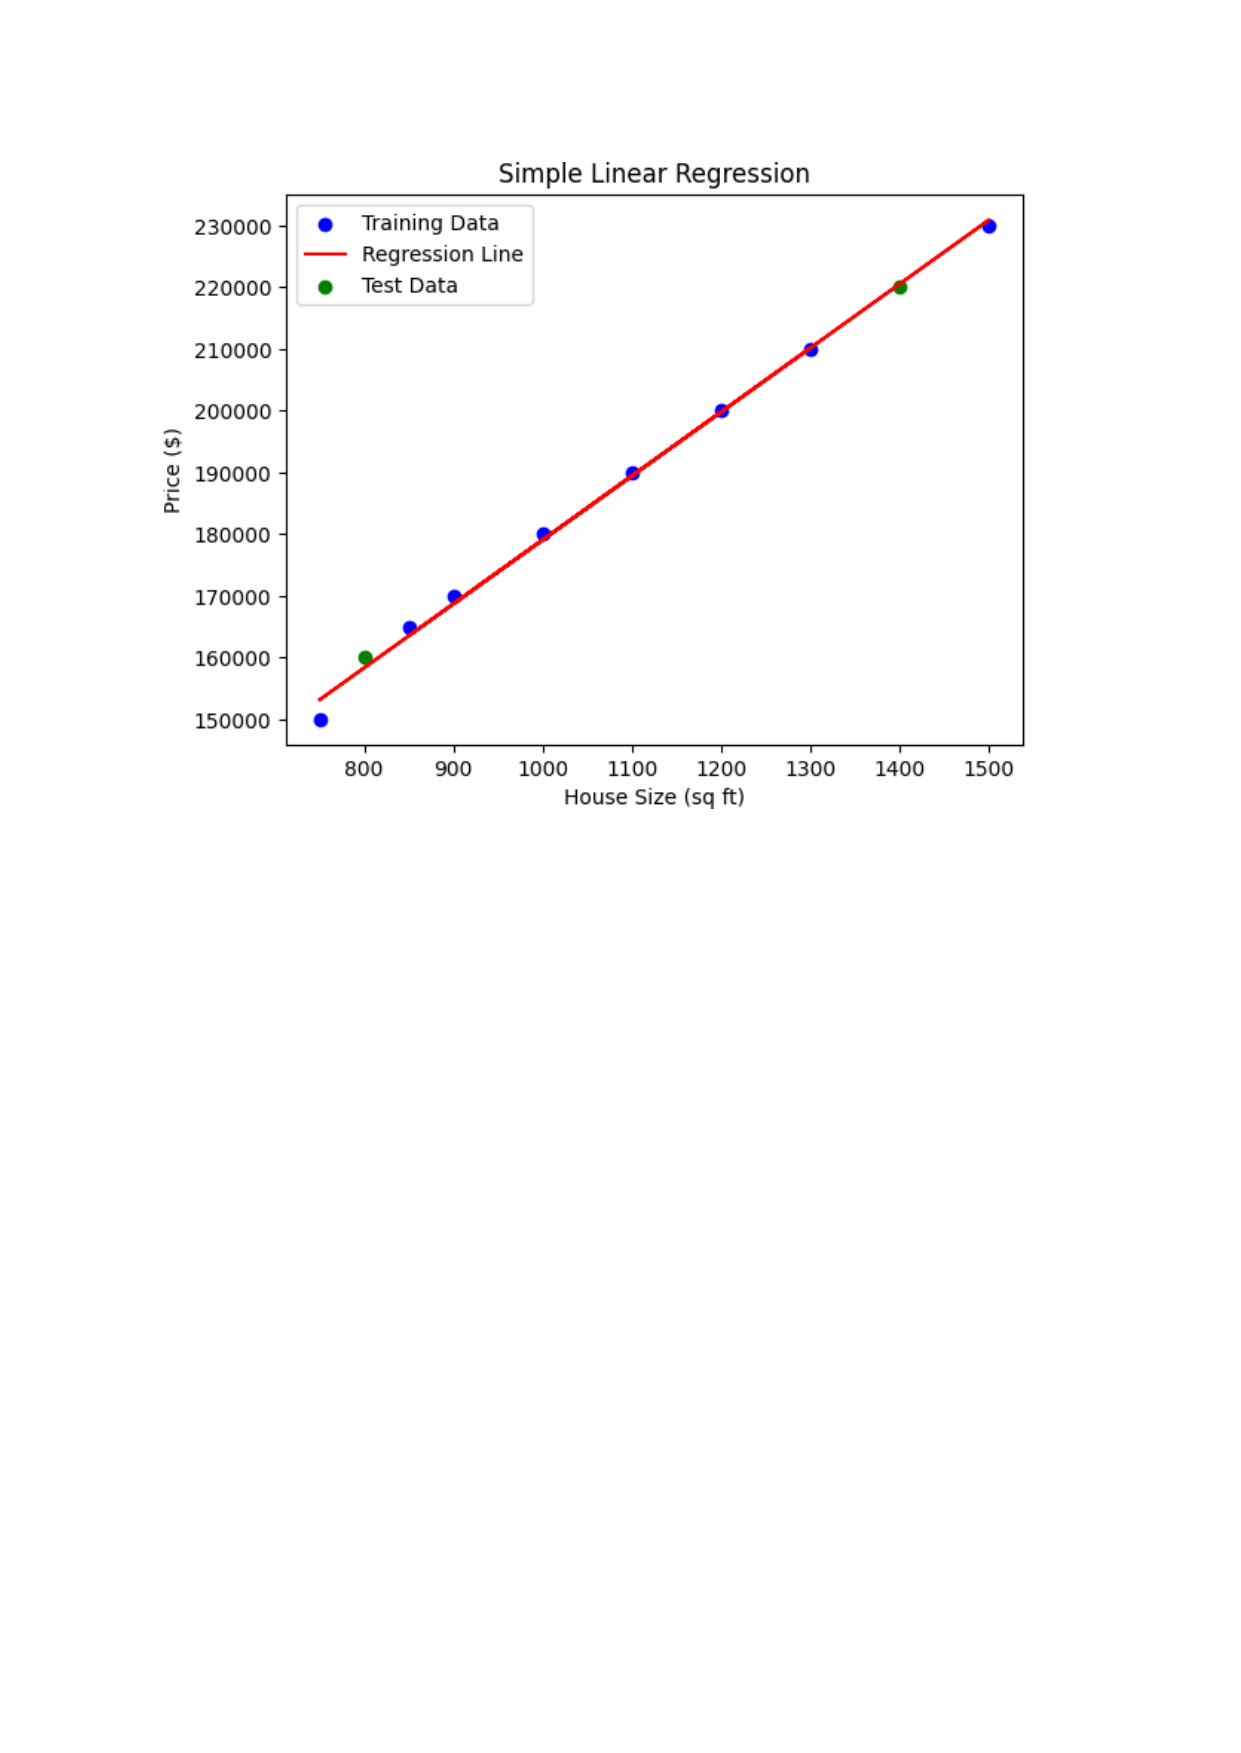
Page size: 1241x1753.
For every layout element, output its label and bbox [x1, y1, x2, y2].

picture [163, 162, 1026, 809]
